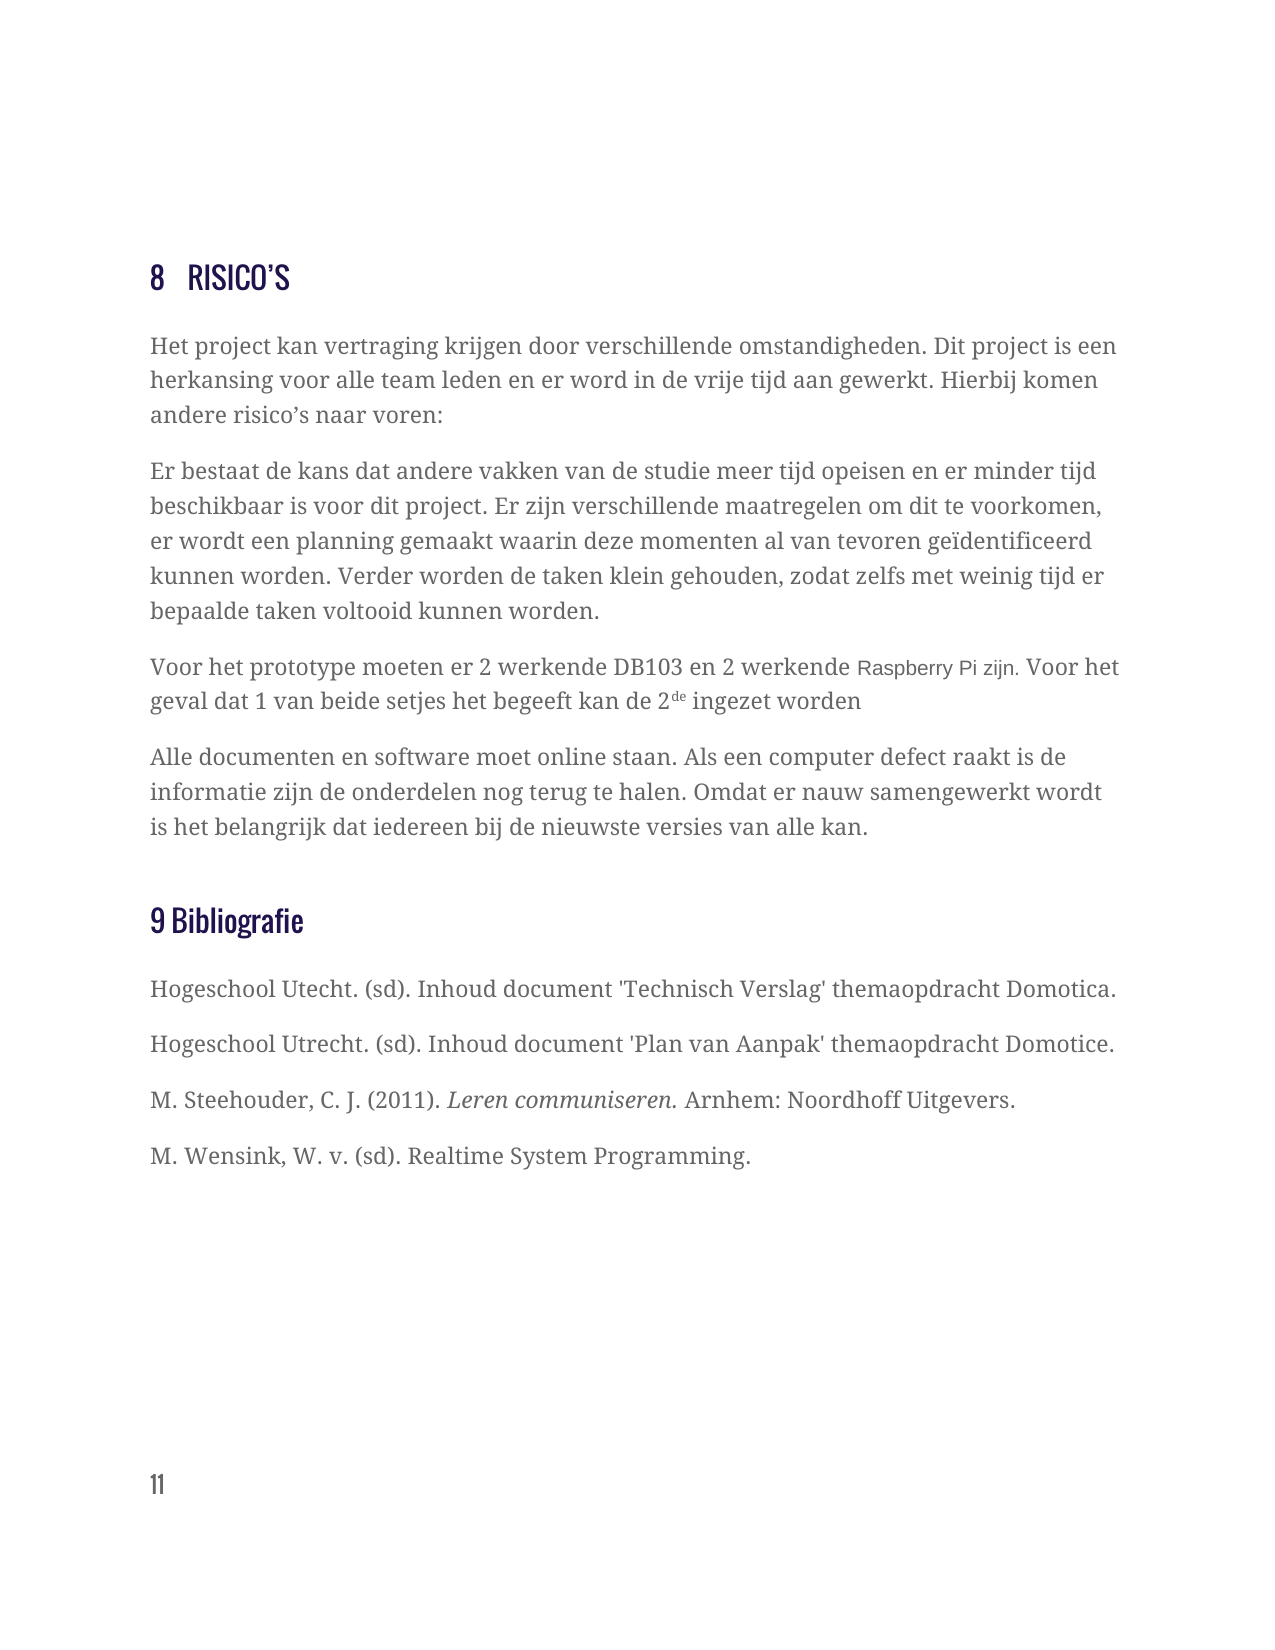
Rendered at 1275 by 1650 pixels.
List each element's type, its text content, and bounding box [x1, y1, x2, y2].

text Hogeschool Utrecht. (sd). Inhoud document 'Plan van Aanpak' themaopdracht Domotice. [150, 1032, 1125, 1058]
subtitle RISICO’S [150, 256, 1125, 299]
text Voor het prototype moeten er 2 werkende DB103 en 2 werkende Raspberry Pi zijn. Voor het geval dat 1 van beide setjes het begeeft kan de 2de ingezet worden [150, 653, 1125, 715]
text Alle documenten en software moet online staan. Als een computer defect raakt is de informatie zijn de onderdelen nog terug te halen. Omdat er nauw samengewerkt wordt is het belangrijk dat iedereen bij de nieuwste versies van alle kan. [150, 744, 1125, 841]
text Het project kan vertraging krijgen door verschillende omstandigheden. Dit project is een herkansing voor alle team leden en er word in de vrije tijd aan gewerkt. Hierbij komen andere risico’s naar voren: [150, 333, 1125, 429]
subtitle 9 Bibliografie [150, 899, 1125, 942]
text M. Wensink, W. v. (sd). Realtime System Programming. [150, 1143, 1125, 1170]
text M. Steehouder, C. J. (2011). Leren communiseren. Arnhem: Noordhoff Uitgevers. [150, 1087, 1125, 1114]
text Hogeschool Utecht. (sd). Inhoud document 'Technisch Verslag' themaopdracht Domotica. [150, 976, 1125, 1003]
text Er bestaat de kans dat andere vakken van de studie meer tijd opeisen en er minder tijd beschikbaar is voor dit project. Er zijn verschillende maatregelen om dit te voorkomen, er wordt een planning gemaakt waarin deze momenten al van tevoren geïdentificeerd kunnen worden. Verder worden de taken klein gehouden, zodat zelfs met weinig tijd er bepaalde taken voltooid kunnen worden. [150, 458, 1125, 625]
